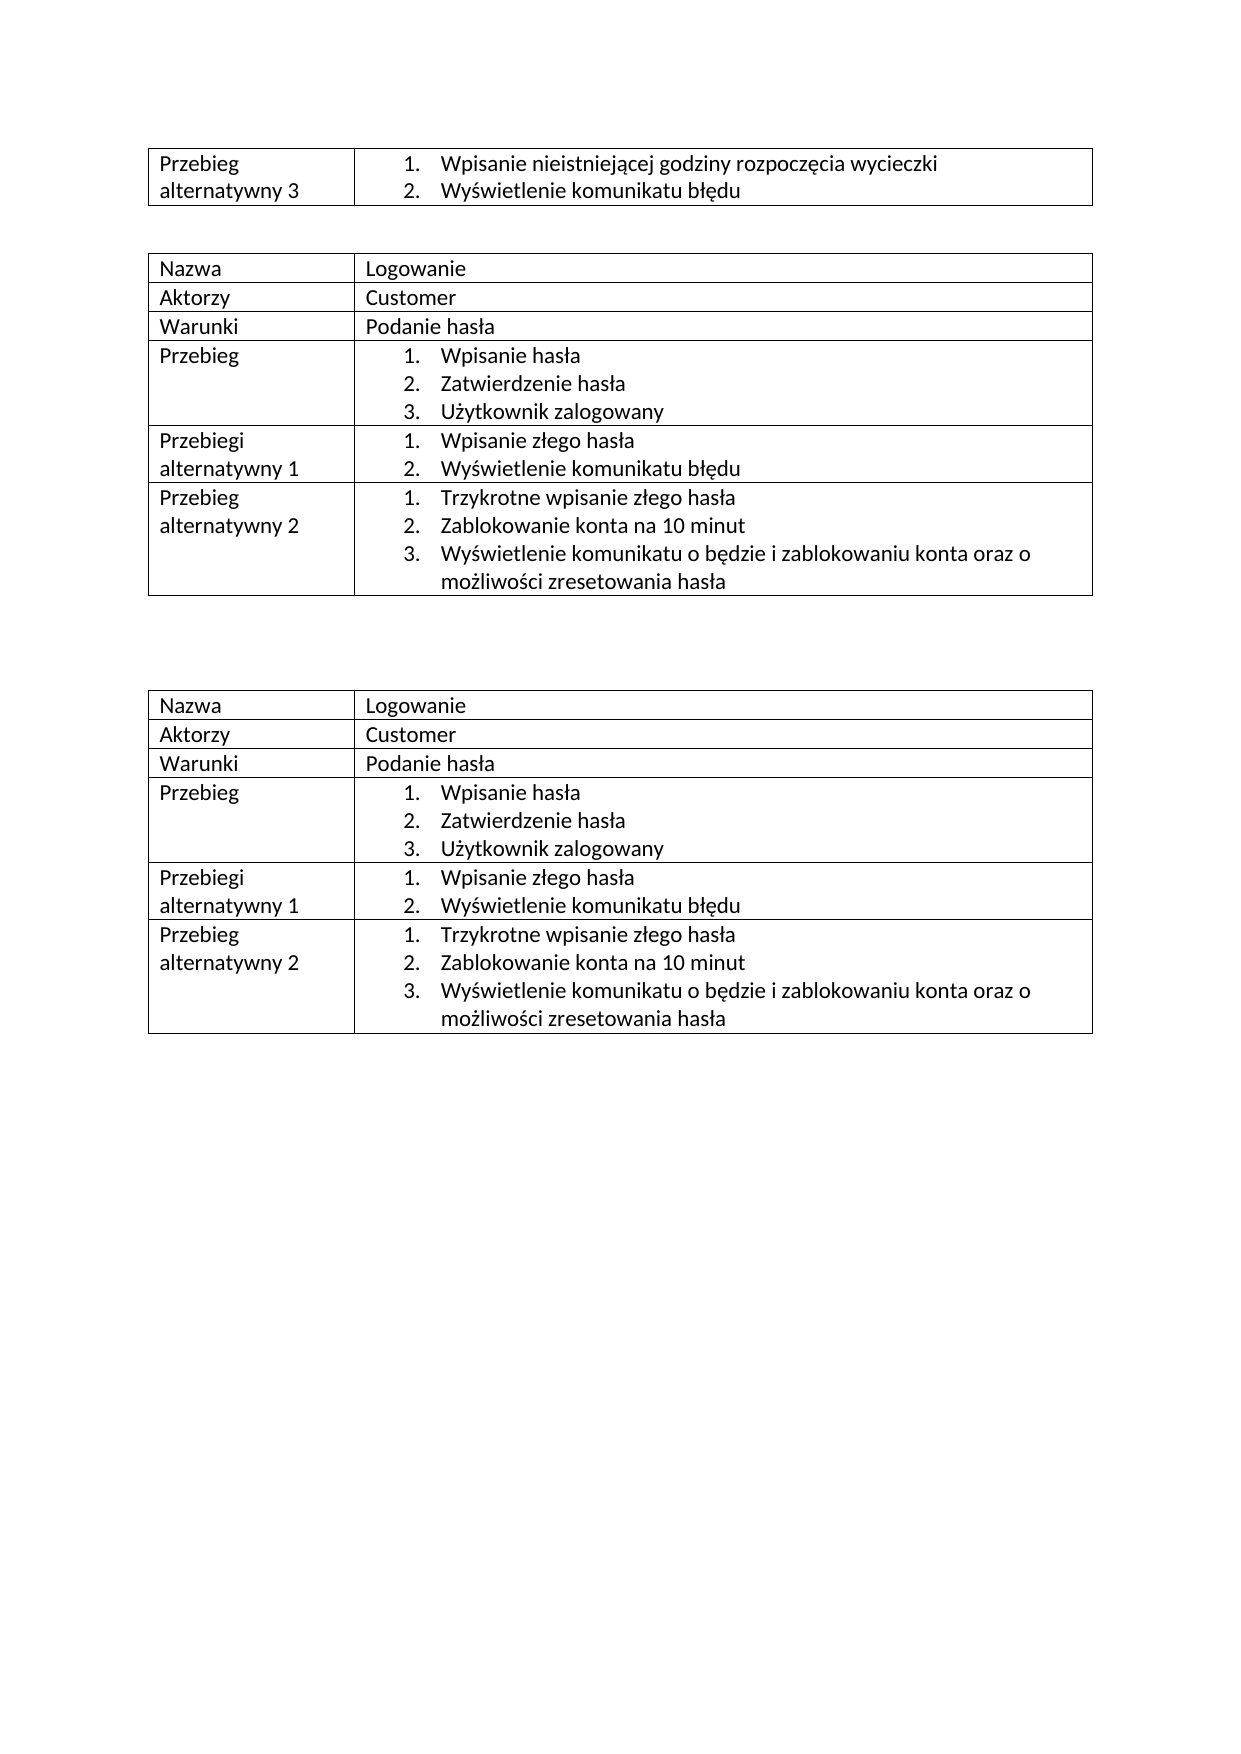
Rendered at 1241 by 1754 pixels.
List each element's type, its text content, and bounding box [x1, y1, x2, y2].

table_header Logowanie [355, 691, 1092, 719]
table_cell Przebieg alternatywny 2 [149, 920, 354, 1032]
table_cell Aktorzy [149, 720, 354, 748]
table_cell Przebieg alternatywny 2 [149, 483, 354, 595]
table_cell Warunki [149, 749, 354, 777]
table_header Nazwa [149, 691, 354, 719]
table_cell Przebieg [149, 341, 354, 425]
table_cell Wpisanie złego hasła Wyświetlenie komunikatu błędu [355, 426, 1092, 482]
table_cell Trzykrotne wpisanie złego hasła Zablokowanie konta na 10 minut Wyświetlenie komunikatu o będzie i zablokowaniu konta oraz o możliwości zresetowania hasła [355, 483, 1092, 595]
table_cell Wpisanie nieistniejącej godziny rozpoczęcia wycieczki Wyświetlenie komunikatu błędu [355, 149, 1092, 205]
table_cell Customer [355, 283, 1092, 311]
table_cell Trzykrotne wpisanie złego hasła Zablokowanie konta na 10 minut Wyświetlenie komunikatu o będzie i zablokowaniu konta oraz o możliwości zresetowania hasła [355, 920, 1092, 1032]
table_cell Wpisanie hasła Zatwierdzenie hasła Użytkownik zalogowany [355, 341, 1092, 425]
table_header Logowanie [355, 254, 1092, 282]
table_cell Przebieg alternatywny 3 [149, 149, 354, 205]
table_cell Warunki [149, 312, 354, 340]
table_cell Wpisanie złego hasła Wyświetlenie komunikatu błędu [355, 863, 1092, 919]
table_cell Aktorzy [149, 283, 354, 311]
table_cell Wpisanie hasła Zatwierdzenie hasła Użytkownik zalogowany [355, 778, 1092, 862]
table_cell Customer [355, 720, 1092, 748]
table_cell Podanie hasła [355, 312, 1092, 340]
table_cell Podanie hasła [355, 749, 1092, 777]
table_cell Przebiegi alternatywny 1 [149, 426, 354, 482]
table_cell Przebiegi alternatywny 1 [149, 863, 354, 919]
table_header Nazwa [149, 254, 354, 282]
table_cell Przebieg [149, 778, 354, 862]
